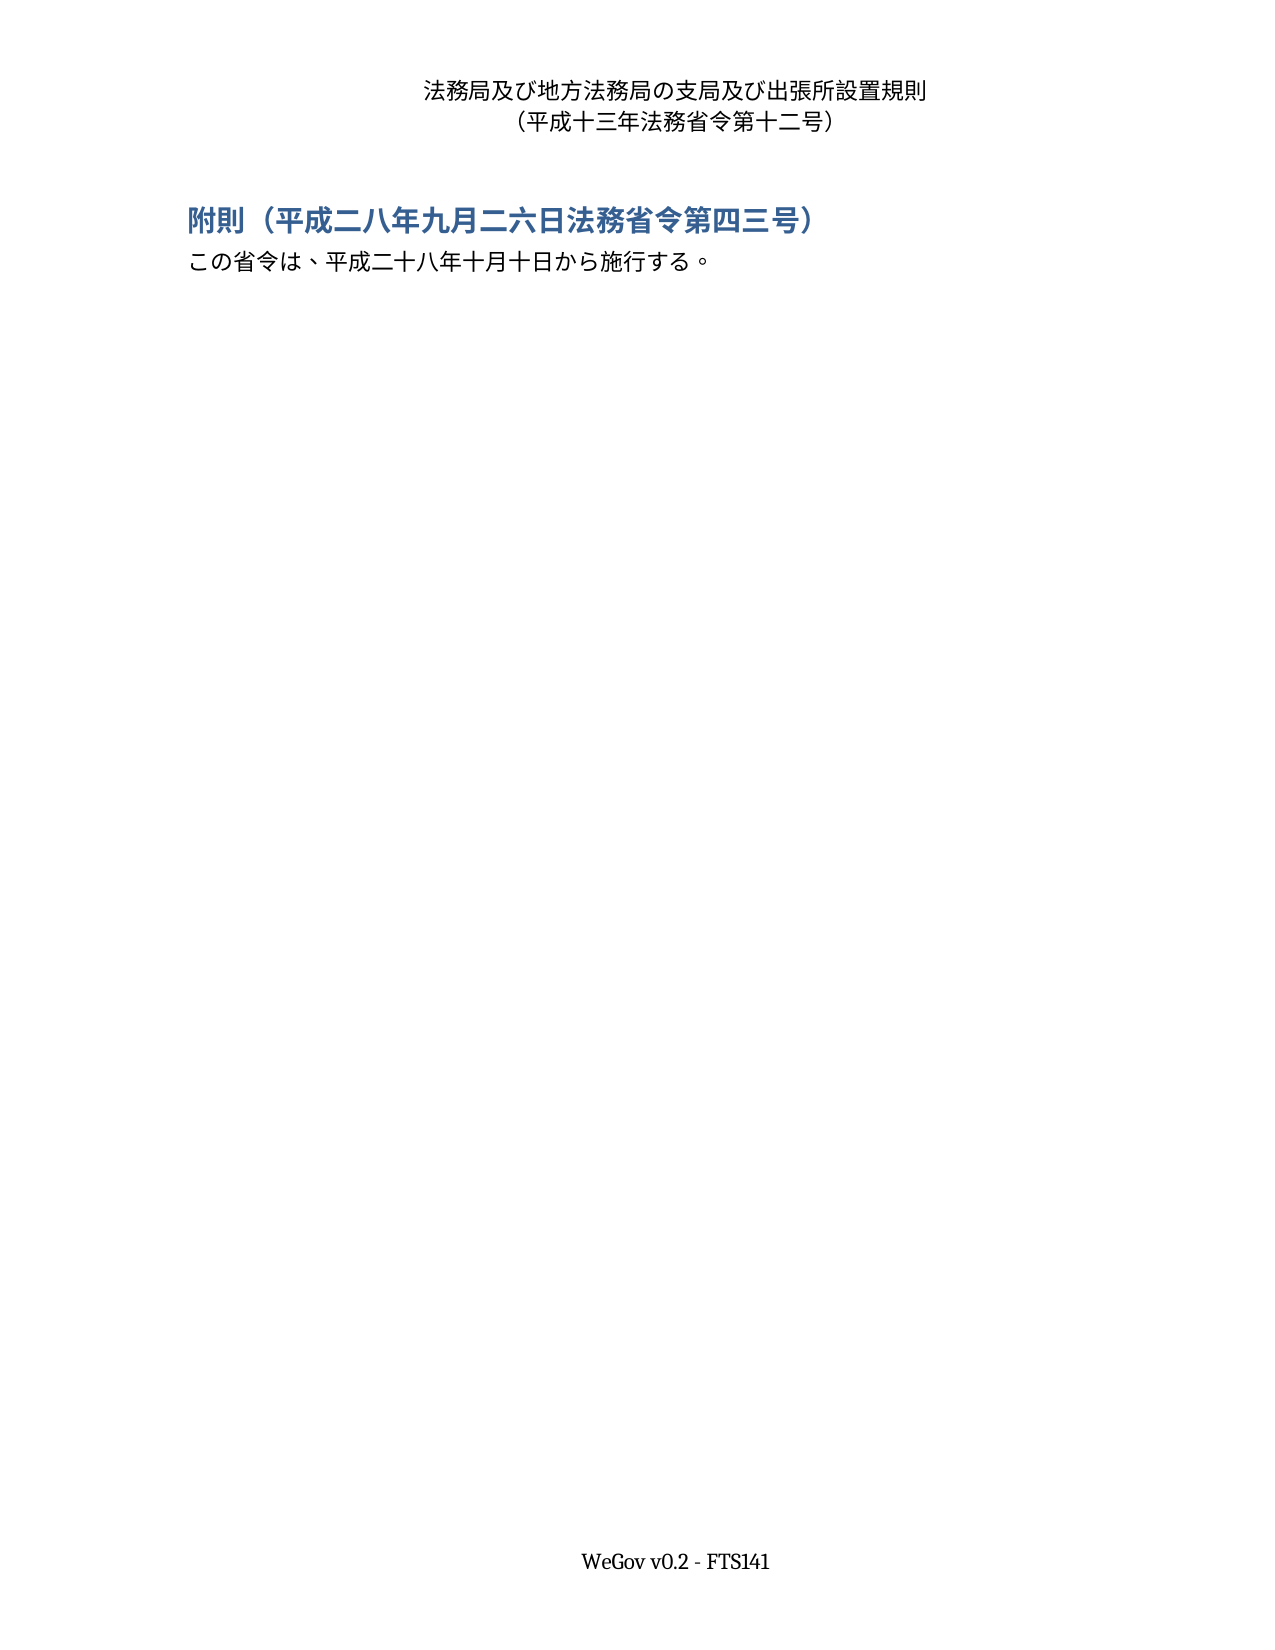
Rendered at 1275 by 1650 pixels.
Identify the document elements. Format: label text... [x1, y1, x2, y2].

subtitle 附則（平成二八年九月二六日法務省令第四三号） [187, 200, 1087, 240]
text この省令は、平成二十八年十月十日から施行する。 [187, 246, 1087, 277]
